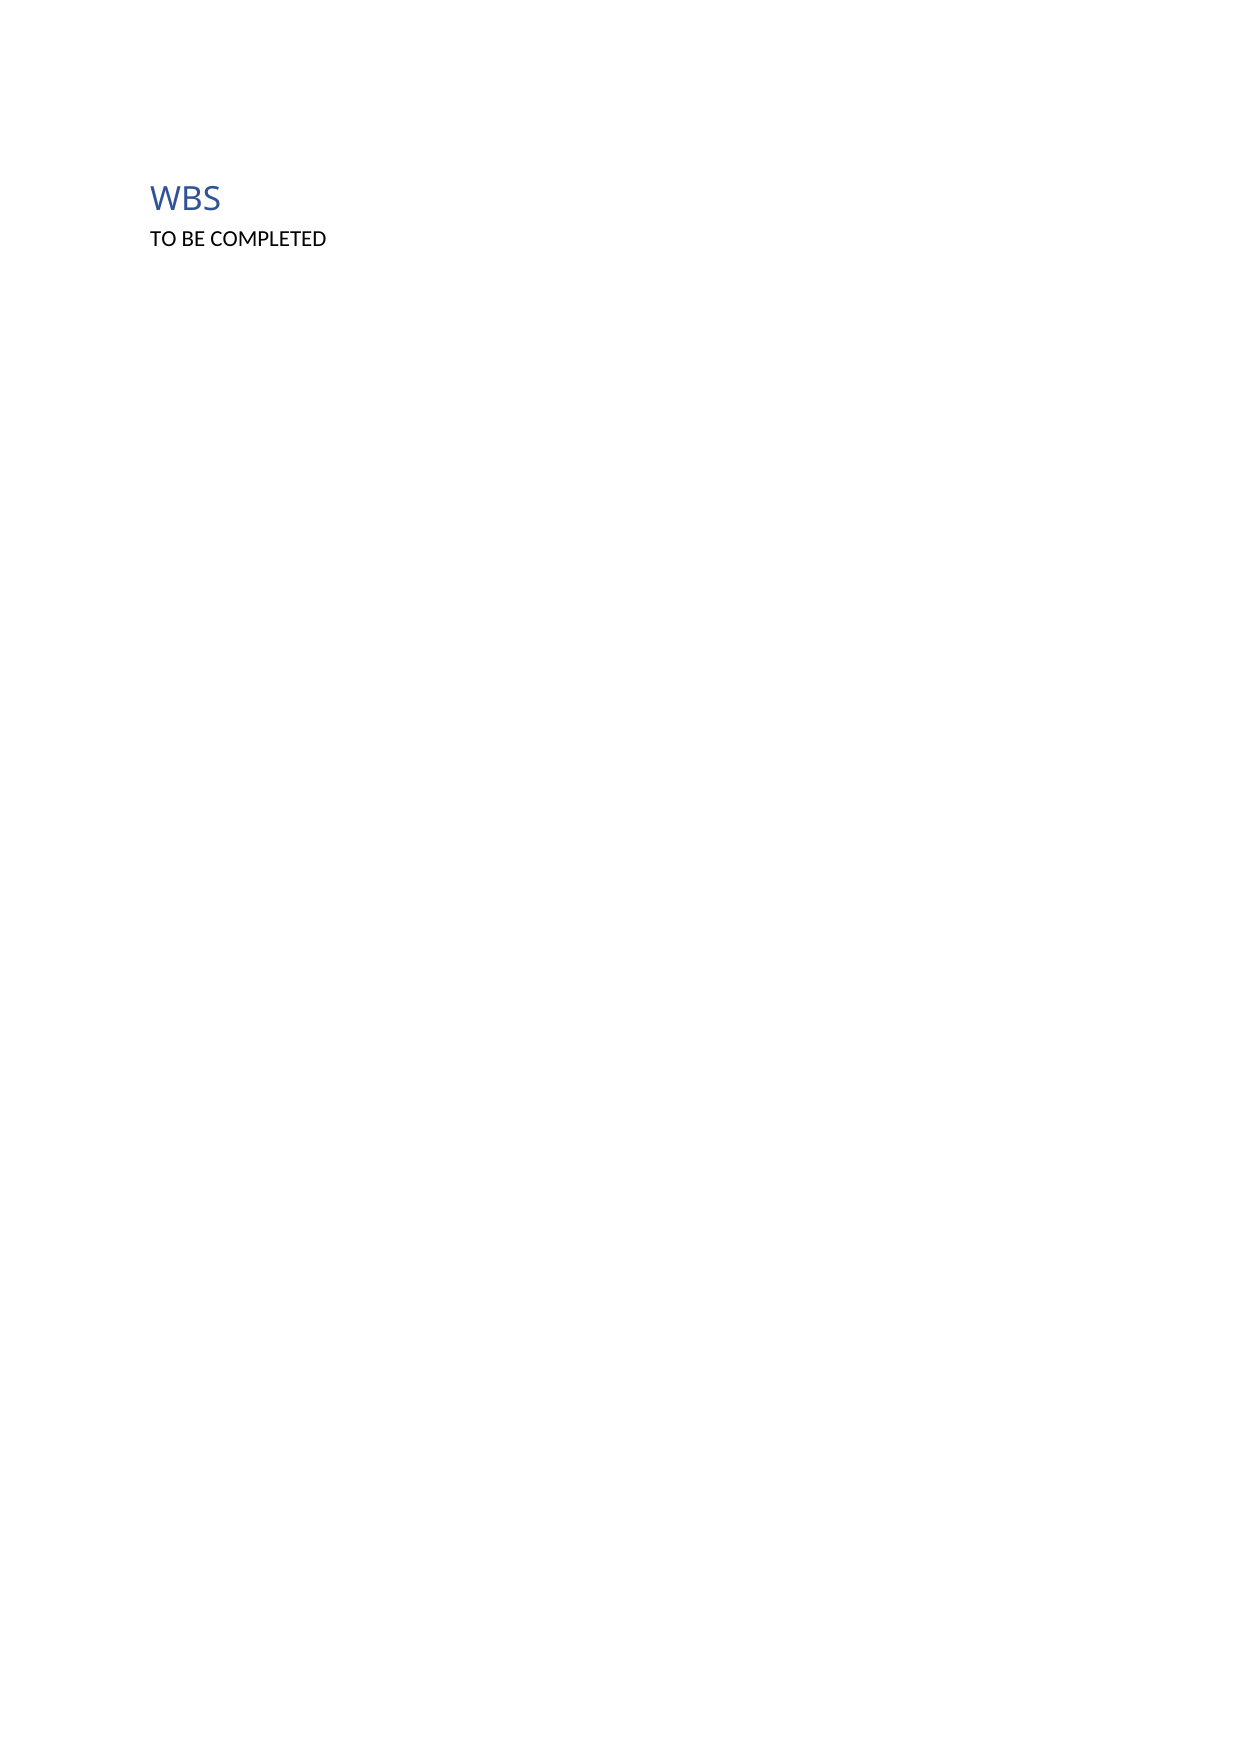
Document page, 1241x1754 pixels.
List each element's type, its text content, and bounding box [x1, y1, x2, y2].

text TO BE COMPLETED [150, 224, 1090, 252]
subtitle WBS [150, 175, 1090, 220]
